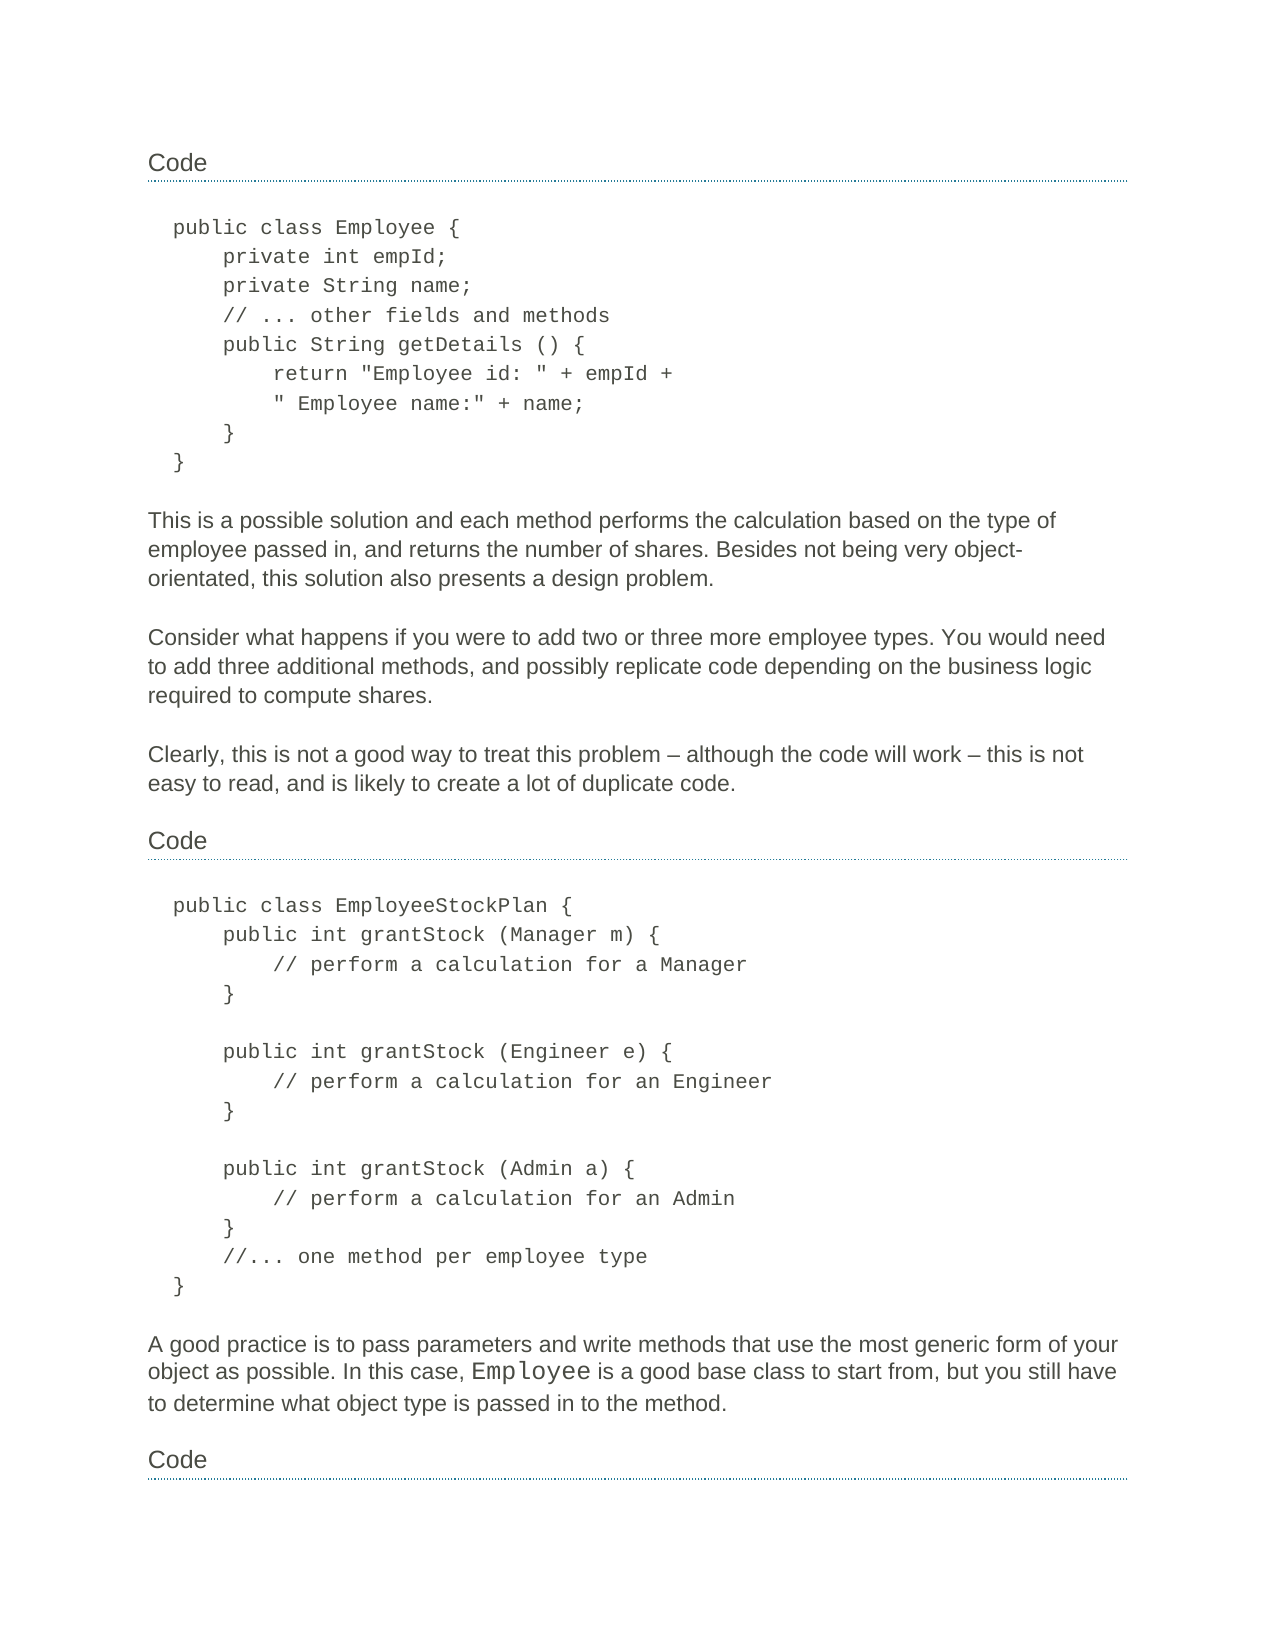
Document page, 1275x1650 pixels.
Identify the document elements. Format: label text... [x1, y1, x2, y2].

text Code [148, 148, 1127, 182]
text public class Employee { private int empId; private String name; // ... other fields and methods public String getDetails () { return "Employee id: " + empId + " Employee name:" + name; } } [173, 211, 1102, 475]
text This is a possible solution and each method performs the calculation based on the type of employee passed in, and returns the number of shares. Besides not being very object-orientated, this solution also presents a design problem. Consider what happens if you were to add two or three more employee types. You would need to add three additional methods, and possibly replicate code depending on the business logic required to compute shares. Clearly, this is not a good way to treat this problem – although the code will work – this is not easy to read, and is likely to create a lot of duplicate code. [148, 504, 1127, 797]
text A good practice is to pass parameters and write methods that use the most generic form of your object as possible. In this case, Employee is a good base class to start from, but you still have to determine what object type is passed in to the method. [148, 1328, 1127, 1416]
text Code [148, 1445, 1127, 1480]
text Code [148, 826, 1127, 860]
text public class EmployeeStockPlan { public int grantStock (Manager m) { // perform a calculation for a Manager } public int grantStock (Engineer e) { // perform a calculation for an Engineer } public int grantStock (Admin a) { // perform a calculation for an Admin } //... one method per employee type } [173, 889, 1102, 1299]
